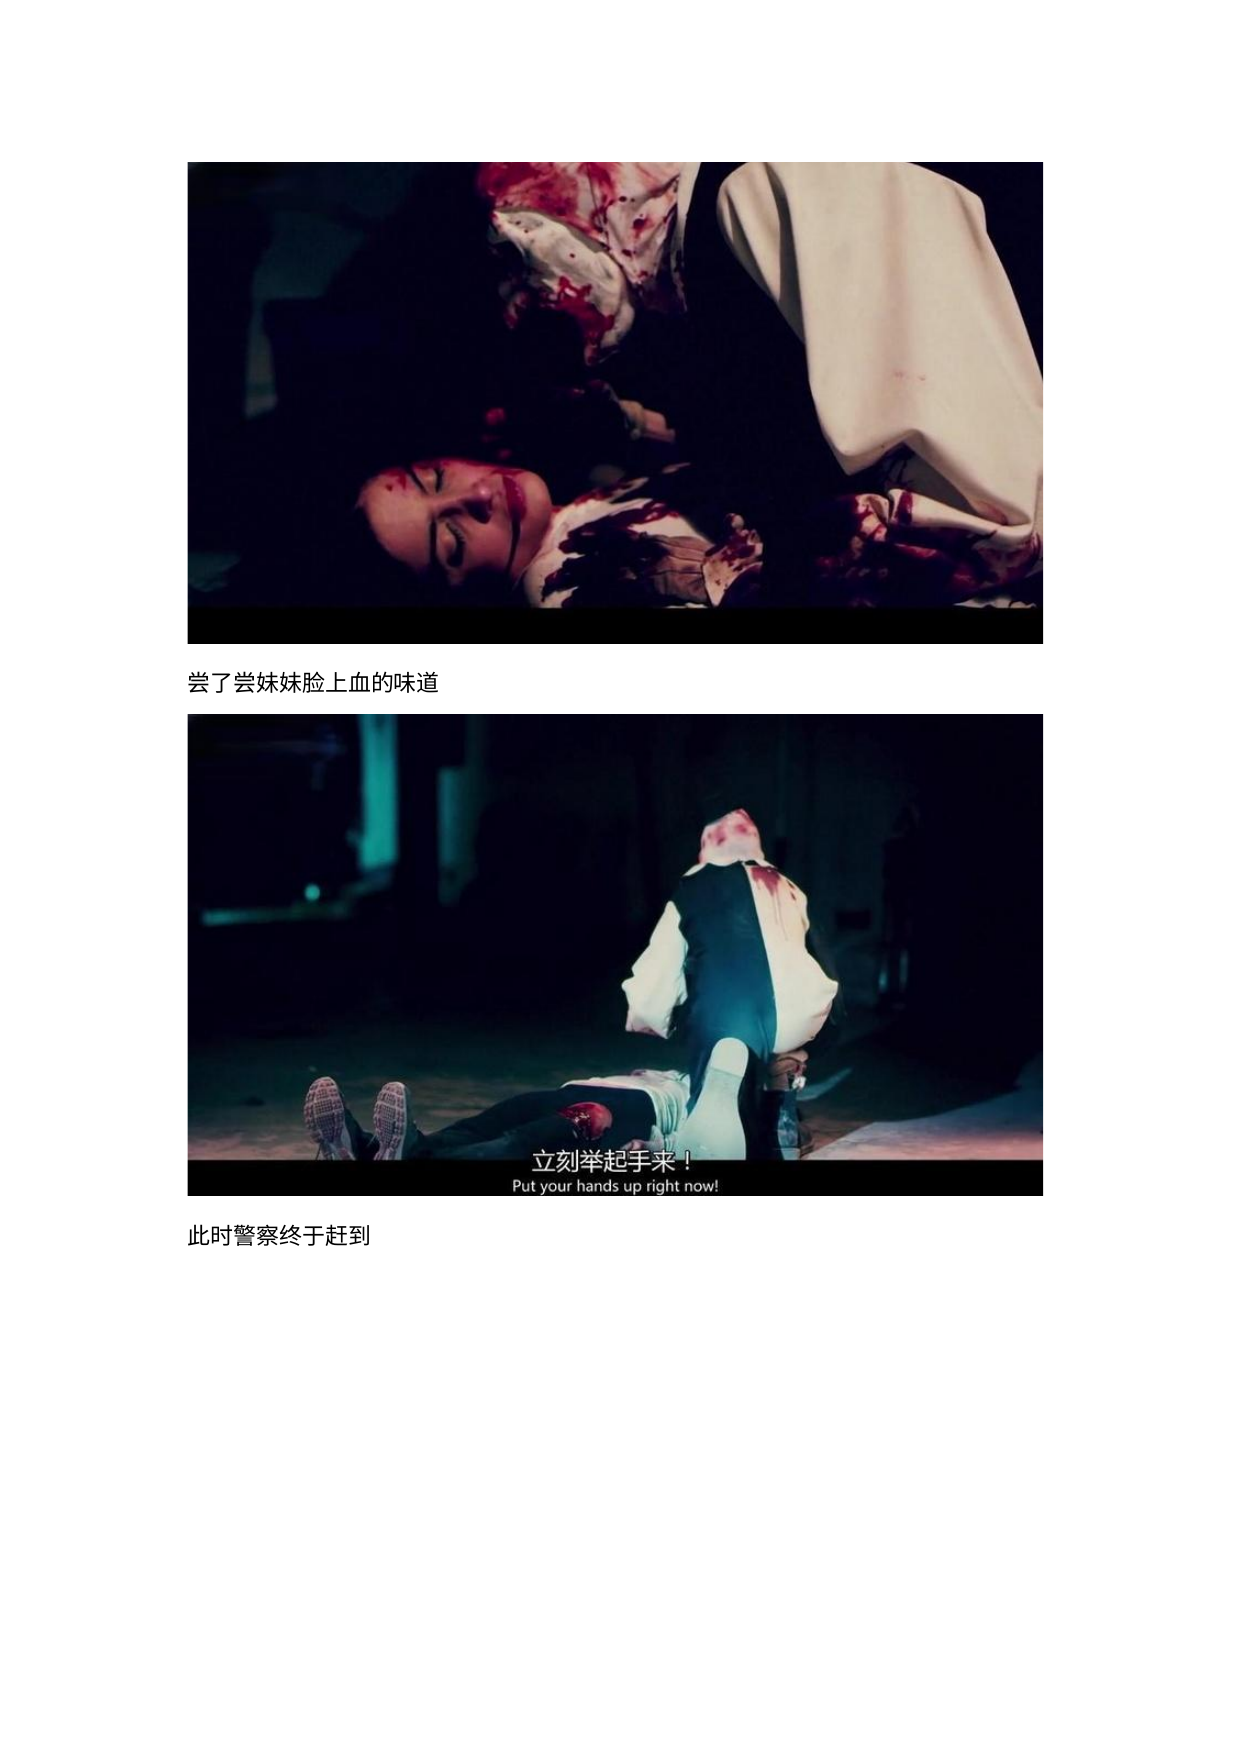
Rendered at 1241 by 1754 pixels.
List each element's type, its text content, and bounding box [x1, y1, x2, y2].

picture [187, 162, 1044, 644]
text 尝了尝妹妹脸上血的味道 [187, 649, 1053, 714]
text 此时警察终于赶到 [187, 1202, 1053, 1267]
picture [187, 714, 1044, 1196]
